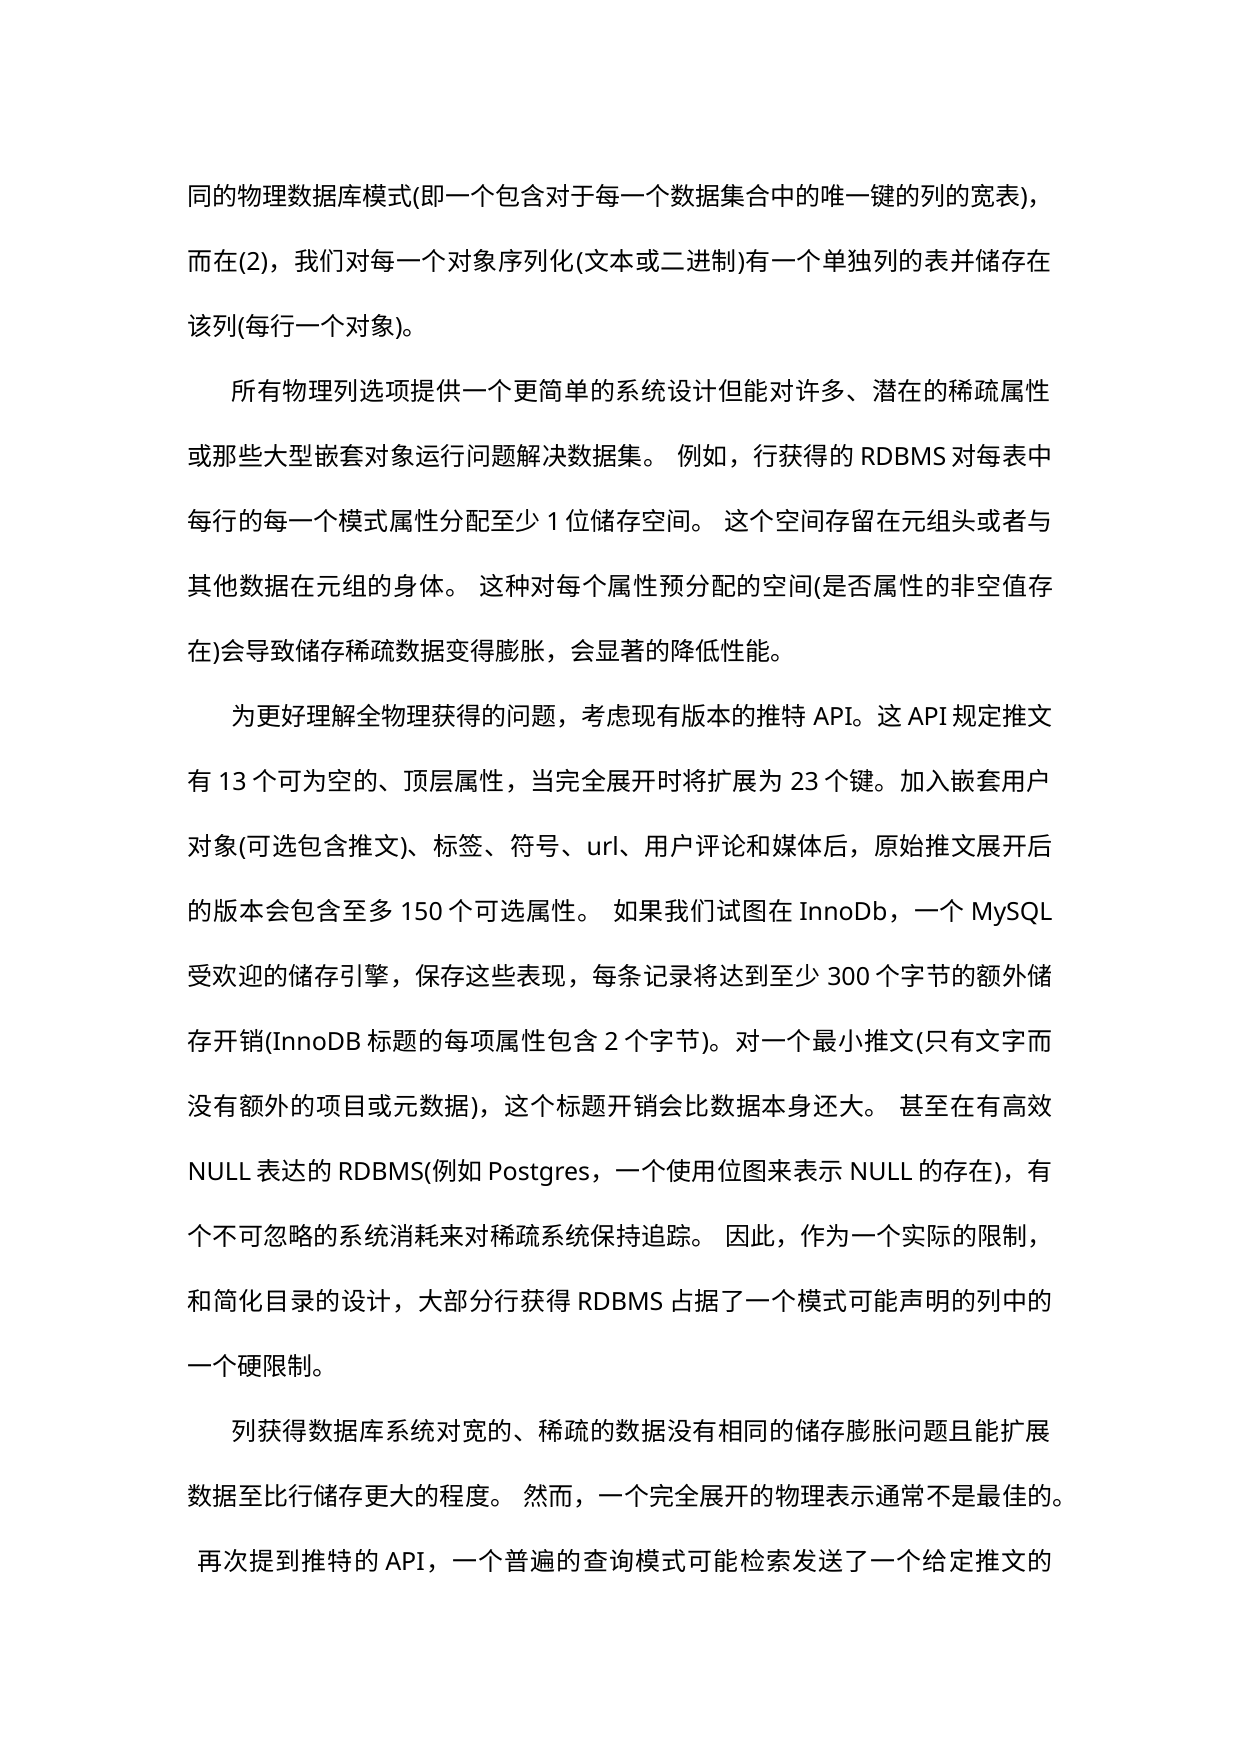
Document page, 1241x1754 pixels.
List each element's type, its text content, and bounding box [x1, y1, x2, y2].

text 所有物理列选项提供一个更简单的系统设计但能对许多、潜在的稀疏属性或那些大型嵌套对象运行问题解决数据集。﻿ 例如，行获得的RDBMS对每表中每行的每一个模式属性分配至少1位储存空间。﻿ 这个空间存留在元组头或者与其他数据在元组的身体。﻿ 这种对每个属性预分配的空间(是否属性的非空值存在)会导致储存稀疏数据变得膨胀，会显著的降低性能。 [187, 357, 1053, 682]
text 为更好理解全物理获得的问题，考虑现有版本的推特API。这API规定推文有13个可为空的、顶层属性，当完全展开时将扩展为23个键。加入嵌套用户对象(可选包含推文)、标签、符号、url、用户评论和媒体后，原始推文展开后的版本会包含至多150个可选属性。﻿ 如果我们试图在InnoDb，一个MySQL受欢迎的储存引擎，保存这些表现，每条记录将达到至少300个字节的额外储存开销(InnoDB标题的每项属性包含2个字节)。对一个最小推文(只有文字而没有额外的项目或元数据)，这个标题开销会比数据本身还大。﻿ 甚至在有高效NULL表达的RDBMS(例如Postgres，一个使用位图来表示NULL的存在)，有个不可忽略的系统消耗来对稀疏系统保持追踪。﻿ 因此，作为一个实际的限制，和简化目录的设计，大部分行获得RDBMS占据了一个模式可能声明的列中的一个硬限制。 [187, 682, 1053, 1397]
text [187, 1397, 1053, 1592]
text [187, 162, 1053, 357]
